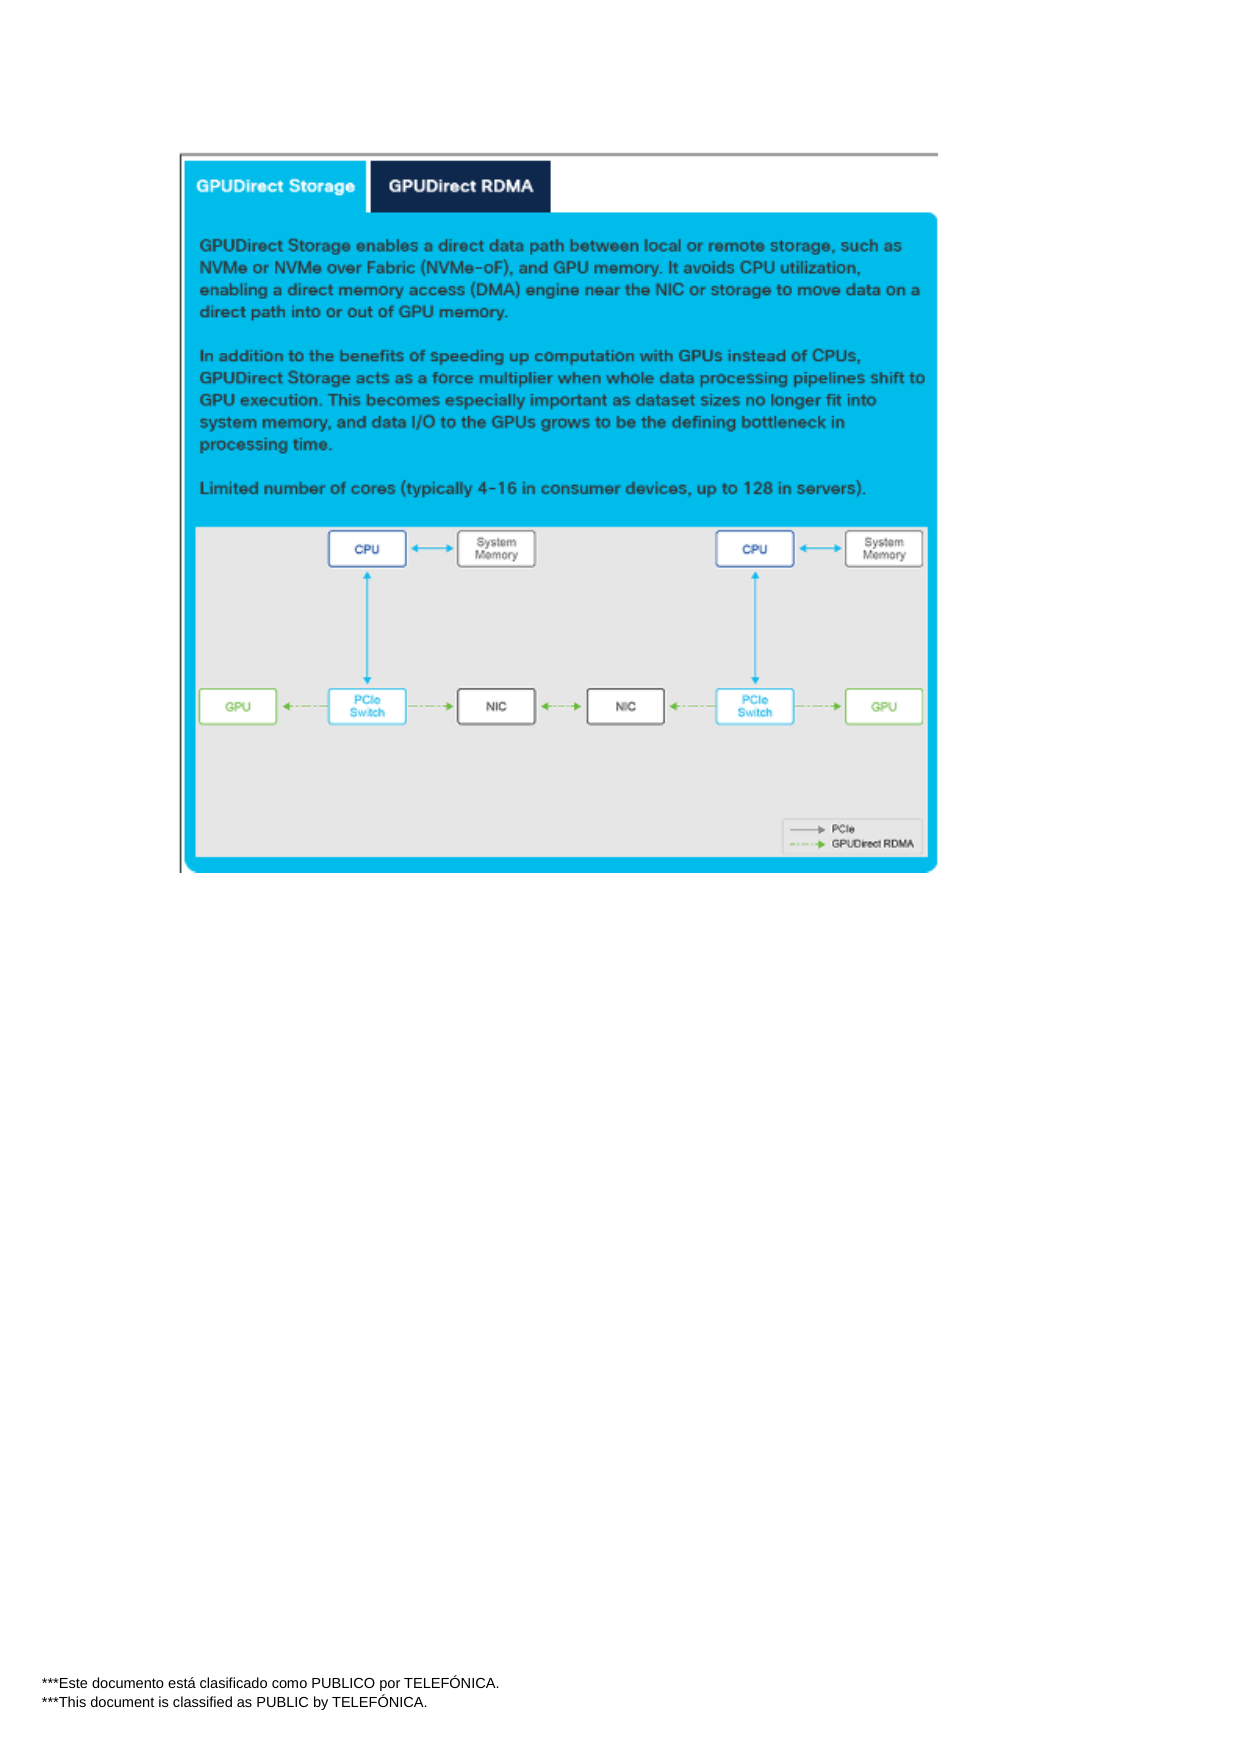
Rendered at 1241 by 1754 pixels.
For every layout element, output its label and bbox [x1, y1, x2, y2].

picture [368, 262, 373, 272]
picture [573, 420, 579, 427]
picture [695, 243, 701, 250]
picture [325, 183, 355, 195]
picture [692, 351, 698, 360]
picture [224, 262, 228, 272]
picture [334, 243, 350, 252]
picture [279, 398, 286, 405]
picture [754, 288, 760, 298]
picture [495, 374, 506, 383]
picture [617, 417, 623, 427]
picture [551, 398, 556, 408]
picture [433, 262, 437, 272]
picture [428, 262, 432, 272]
picture [725, 243, 733, 250]
picture [817, 486, 823, 493]
picture [425, 243, 432, 251]
picture [670, 240, 680, 251]
picture [496, 421, 503, 427]
picture [592, 289, 603, 295]
picture [826, 352, 831, 360]
picture [346, 265, 354, 273]
picture [237, 442, 245, 449]
picture [442, 240, 447, 250]
picture [412, 306, 418, 316]
picture [571, 240, 576, 251]
picture [526, 373, 531, 382]
picture [358, 417, 365, 427]
picture [797, 398, 803, 409]
picture [743, 417, 748, 427]
picture [320, 442, 326, 449]
picture [797, 264, 802, 272]
picture [233, 262, 246, 273]
picture [850, 285, 855, 295]
picture [460, 243, 467, 251]
picture [478, 421, 485, 427]
picture [683, 420, 690, 427]
picture [502, 243, 508, 250]
picture [459, 262, 473, 272]
picture [675, 417, 680, 427]
picture [177, 147, 939, 873]
picture [214, 373, 219, 382]
picture [764, 484, 772, 492]
picture [611, 243, 628, 251]
picture [197, 180, 283, 192]
picture [378, 243, 384, 251]
picture [253, 483, 257, 493]
picture [465, 398, 471, 407]
picture [520, 265, 526, 273]
picture [716, 243, 722, 251]
picture [645, 354, 652, 360]
picture [548, 288, 554, 297]
picture [226, 286, 232, 294]
picture [285, 486, 292, 493]
picture [642, 288, 649, 295]
picture [493, 240, 498, 251]
picture [451, 262, 455, 272]
picture [598, 243, 608, 251]
picture [237, 285, 242, 294]
picture [300, 483, 305, 493]
picture [729, 420, 735, 431]
picture [584, 399, 591, 405]
picture [581, 243, 589, 251]
picture [478, 284, 483, 295]
picture [201, 289, 209, 295]
picture [354, 289, 362, 295]
picture [357, 243, 364, 251]
picture [560, 376, 569, 383]
picture [556, 240, 561, 250]
picture [629, 483, 634, 493]
picture [252, 310, 257, 319]
picture [338, 421, 345, 427]
picture [401, 243, 409, 251]
picture [822, 243, 829, 250]
picture [658, 421, 665, 427]
picture [885, 243, 891, 251]
picture [420, 307, 425, 315]
picture [196, 527, 927, 857]
picture [720, 263, 725, 273]
picture [259, 243, 270, 250]
picture [832, 289, 839, 295]
picture [237, 373, 242, 383]
picture [517, 243, 523, 251]
picture [440, 354, 445, 363]
picture [290, 179, 323, 192]
picture [201, 262, 205, 272]
picture [572, 288, 578, 295]
picture [670, 262, 677, 272]
picture [642, 373, 647, 382]
picture [439, 289, 447, 295]
picture [761, 262, 766, 270]
picture [497, 354, 503, 364]
picture [830, 374, 835, 382]
picture [795, 376, 800, 385]
picture [544, 420, 550, 431]
picture [279, 421, 286, 427]
picture [309, 289, 317, 295]
picture [304, 442, 312, 449]
picture [772, 395, 777, 404]
picture [542, 262, 547, 272]
picture [756, 243, 764, 251]
picture [803, 243, 813, 251]
picture [606, 265, 617, 273]
picture [495, 262, 501, 272]
picture [527, 288, 534, 295]
picture [520, 354, 525, 363]
picture [663, 373, 669, 383]
picture [375, 417, 380, 427]
picture [778, 421, 786, 427]
picture [763, 288, 770, 295]
picture [307, 262, 320, 273]
